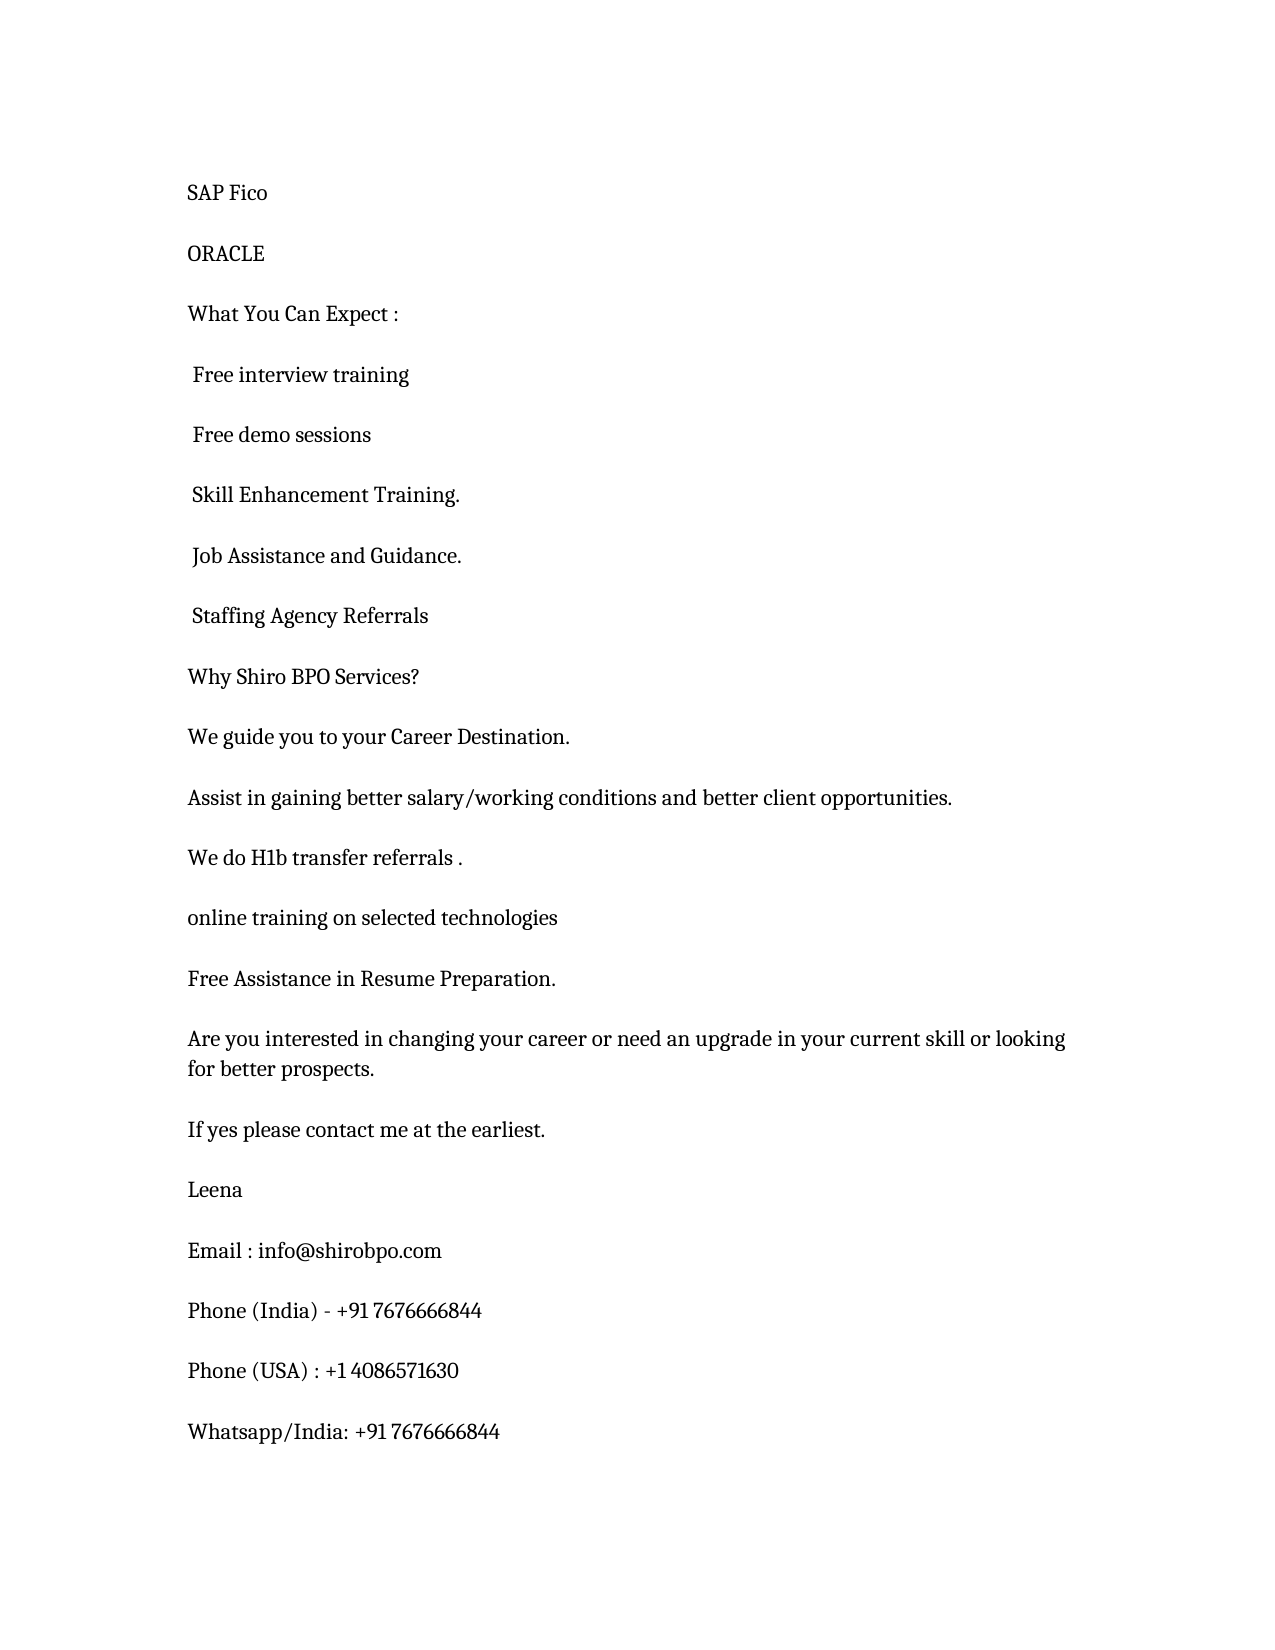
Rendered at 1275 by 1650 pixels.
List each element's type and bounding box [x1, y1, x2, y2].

text [187, 150, 1087, 1445]
